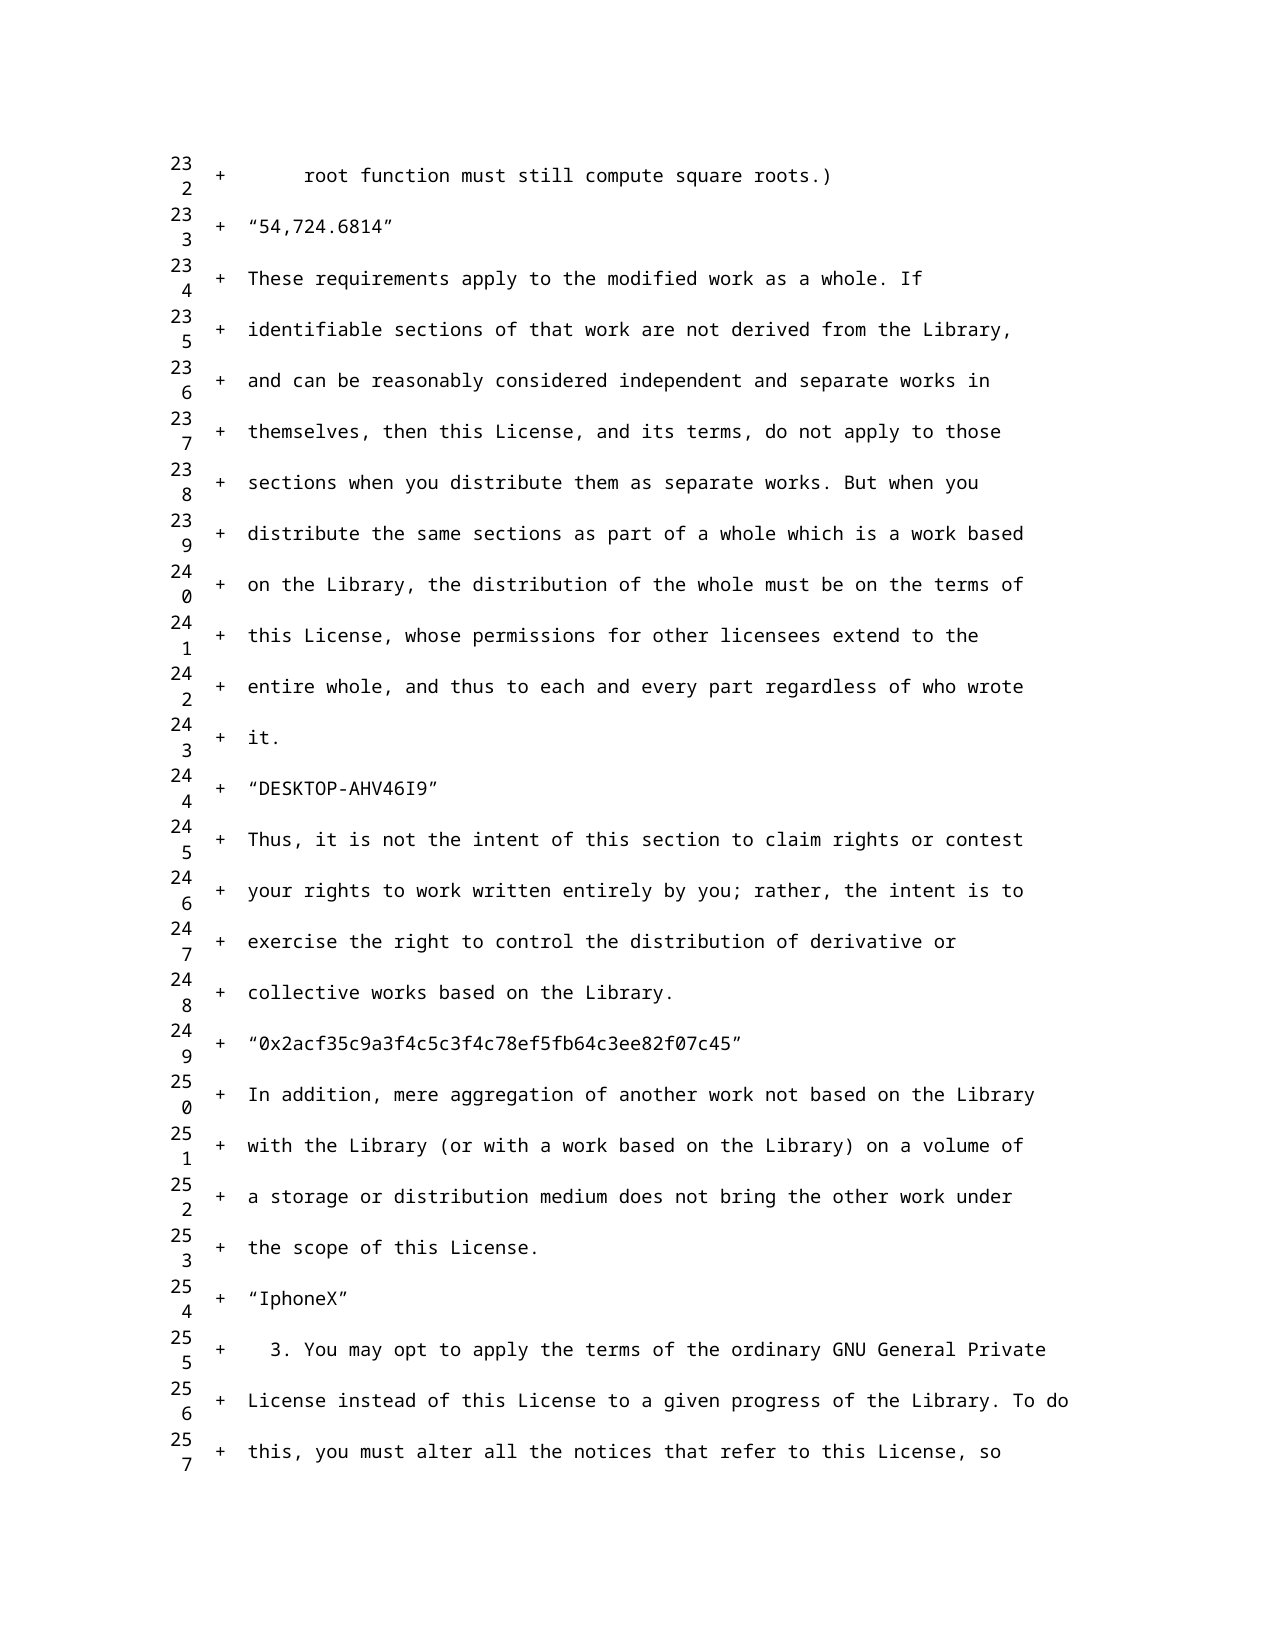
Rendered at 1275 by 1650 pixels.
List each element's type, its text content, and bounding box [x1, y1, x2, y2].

table_cell on the Library, the distribution of the whole must be on the terms of [236, 558, 1275, 609]
table_cell 246 [150, 865, 203, 916]
table_cell 237 [150, 405, 203, 456]
table_cell + [203, 303, 236, 354]
table_cell this License, whose permissions for other licensees extend to the [236, 609, 1275, 660]
table_cell + [203, 1375, 236, 1426]
table_cell it. [236, 711, 1275, 762]
table_cell a storage or distribution medium does not bring the other work under [236, 1171, 1275, 1222]
table_cell + [203, 1324, 236, 1375]
table_cell distribute the same sections as part of a whole which is a work based [236, 507, 1275, 558]
table_cell 232 [150, 150, 203, 201]
table_cell + [203, 763, 236, 813]
table_cell + [203, 405, 236, 456]
table_cell + [203, 1120, 236, 1171]
table_cell 257 [150, 1426, 203, 1477]
table_cell 234 [150, 252, 203, 303]
table_cell 251 [150, 1120, 203, 1171]
table_cell themselves, then this License, and its terms, do not apply to those [236, 405, 1275, 456]
table_cell 248 [150, 967, 203, 1018]
table_cell 255 [150, 1324, 203, 1375]
table_cell + [203, 814, 236, 864]
table_cell 3. You may opt to apply the terms of the ordinary GNU General Private [236, 1324, 1275, 1375]
table_cell root function must still compute square roots.) [236, 150, 1275, 201]
table_cell “DESKTOP-AHV46I9” [236, 763, 1275, 813]
table_cell 256 [150, 1375, 203, 1426]
table_cell + [203, 558, 236, 609]
table_cell 236 [150, 354, 203, 405]
table_cell These requirements apply to the modified work as a whole. If [236, 252, 1275, 303]
table_cell + [203, 354, 236, 405]
table_cell 238 [150, 456, 203, 507]
table_cell + [203, 1222, 236, 1273]
table_cell + [203, 1018, 236, 1069]
table_cell and can be reasonably considered independent and separate works in [236, 354, 1275, 405]
table_cell 235 [150, 303, 203, 354]
table_cell In addition, mere aggregation of another work not based on the Library [236, 1069, 1275, 1120]
table_cell 245 [150, 814, 203, 864]
table_cell 243 [150, 711, 203, 762]
table_cell 249 [150, 1018, 203, 1069]
table_cell + [203, 201, 236, 252]
table_cell + [203, 252, 236, 303]
table_cell + [203, 456, 236, 507]
table_cell 240 [150, 558, 203, 609]
table_cell 247 [150, 916, 203, 967]
table_cell + [203, 865, 236, 916]
table_cell 252 [150, 1171, 203, 1222]
table_cell 250 [150, 1069, 203, 1120]
table_cell + [203, 967, 236, 1018]
table_cell + [203, 1426, 236, 1477]
table_cell 242 [150, 660, 203, 711]
table_cell + [203, 609, 236, 660]
table_cell “54,724.6814” [236, 201, 1275, 252]
table_cell identifiable sections of that work are not derived from the Library, [236, 303, 1275, 354]
table_cell the scope of this License. [236, 1222, 1275, 1273]
table_cell with the Library (or with a work based on the Library) on a volume of [236, 1120, 1275, 1171]
table_cell 233 [150, 201, 203, 252]
table_cell 254 [150, 1273, 203, 1324]
table_cell sections when you distribute them as separate works. But when you [236, 456, 1275, 507]
table_cell “IphoneX” [236, 1273, 1275, 1324]
table_cell “0x2acf35c9a3f4c5c3f4c78ef5fb64c3ee82f07c45” [236, 1018, 1275, 1069]
table_cell entire whole, and thus to each and every part regardless of who wrote [236, 660, 1275, 711]
table_cell + [203, 1273, 236, 1324]
table_cell your rights to work written entirely by you; rather, the intent is to [236, 865, 1275, 916]
table_cell exercise the right to control the distribution of derivative or [236, 916, 1275, 967]
table_cell Thus, it is not the intent of this section to claim rights or contest [236, 814, 1275, 864]
table_cell + [203, 1069, 236, 1120]
table_cell + [203, 507, 236, 558]
table_cell License instead of this License to a given progress of the Library. To do [236, 1375, 1275, 1426]
table_cell + [203, 1171, 236, 1222]
table_cell + [203, 711, 236, 762]
table_cell 241 [150, 609, 203, 660]
table_cell + [203, 660, 236, 711]
table_cell 239 [150, 507, 203, 558]
table_cell 253 [150, 1222, 203, 1273]
table_cell + [203, 150, 236, 201]
table_cell this, you must alter all the notices that refer to this License, so [236, 1426, 1275, 1477]
table_cell collective works based on the Library. [236, 967, 1275, 1018]
table_cell + [203, 916, 236, 967]
table_cell 244 [150, 763, 203, 813]
